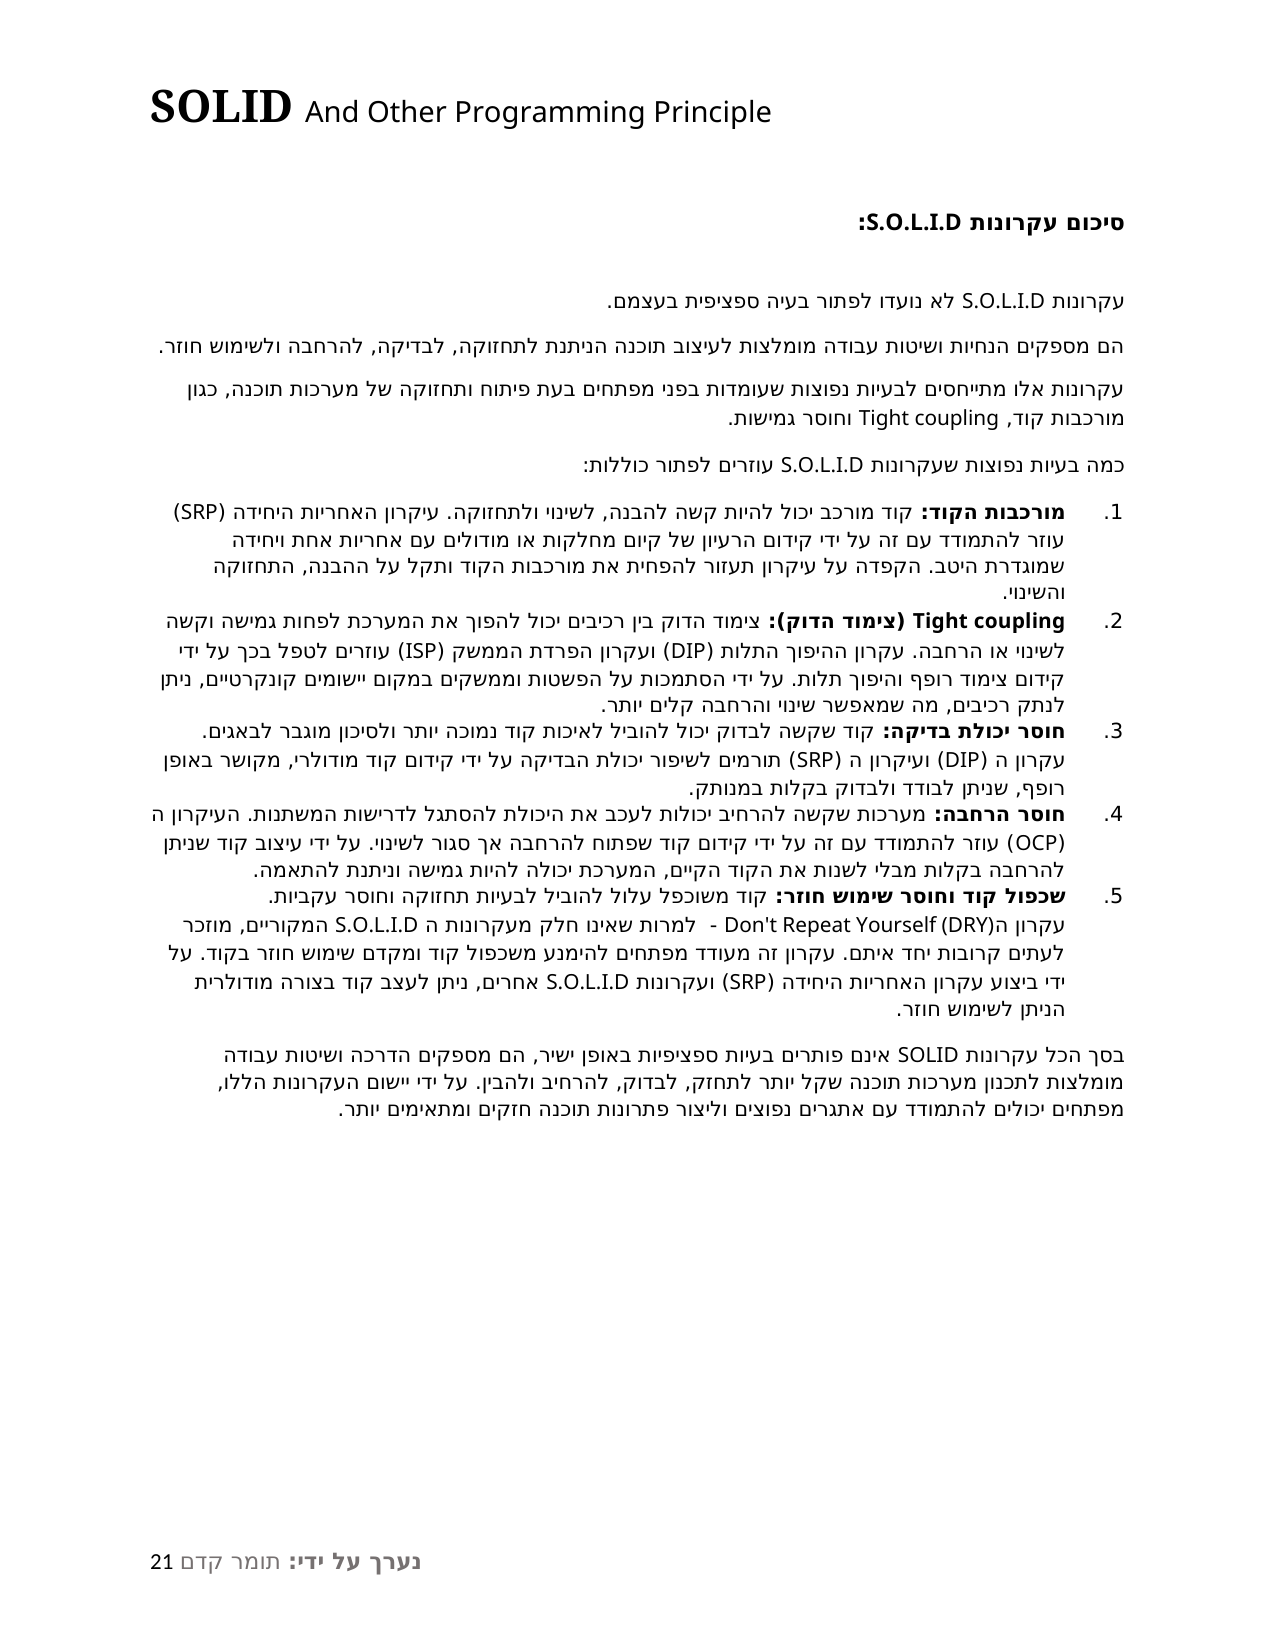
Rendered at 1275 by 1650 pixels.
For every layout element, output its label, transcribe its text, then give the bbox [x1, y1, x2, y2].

text בסך הכל עקרונות SOLID אינם פותרים בעיות ספציפיות באופן ישיר, הם מספקים הדרכה ושיטות עבודה מומלצות לתכנון מערכות תוכנה שקל יותר לתחזק, לבדוק, להרחיב ולהבין. על ידי יישום העקרונות הללו, מפתחים יכולים להתמודד עם אתגרים נפוצים וליצור פתרונות תוכנה חזקים ומתאימים יותר. [150, 1040, 1125, 1121]
list Tight coupling (צימוד הדוק): צימוד הדוק בין רכיבים יכול להפוך את המערכת לפחות גמישה וקשה לשינוי או הרחבה. עקרון ההיפוך התלות (DIP) ועקרון הפרדת הממשק (ISP) עוזרים לטפל בכך על ידי קידום צימוד רופף והיפוך תלות. על ידי הסתמכות על הפשטות וממשקים במקום יישומים קונקרטיים, ניתן לנתק רכיבים, מה שמאפשר שינוי והרחבה קלים יותר. [150, 606, 1103, 717]
text כמה בעיות נפוצות שעקרונות S.O.L.I.D עוזרים לפתור כוללות: [150, 450, 1125, 479]
list מורכבות הקוד: קוד מורכב יכול להיות קשה להבנה, לשינוי ולתחזוקה. עיקרון האחריות היחידה (SRP) עוזר להתמודד עם זה על ידי קידום הרעיון של קיום מחלקות או מודולים עם אחריות אחת ויחידה שמוגדרת היטב. הקפדה על עיקרון תעזור להפחית את מורכבות הקוד ותקל על ההבנה, התחזוקה והשינוי. [150, 497, 1103, 604]
list שכפול קוד וחוסר שימוש חוזר: קוד משוכפל עלול להוביל לבעיות תחזוקה וחוסר עקביות. עקרון הDon't Repeat Yourself (DRY) - למרות שאינו חלק מעקרונות ה S.O.L.I.D המקוריים, מוזכר לעתים קרובות יחד איתם. עקרון זה מעודד מפתחים להימנע משכפול קוד ומקדם שימוש חוזר בקוד. על ידי ביצוע עקרון האחריות היחידה (SRP) ועקרונות S.O.L.I.D אחרים, ניתן לעצב קוד בצורה מודולרית הניתן לשימוש חוזר. [150, 884, 1103, 1022]
list חוסר יכולת בדיקה: קוד שקשה לבדוק יכול להוביל לאיכות קוד נמוכה יותר ולסיכון מוגבר לבאגים. עקרון ה (DIP) ועיקרון ה (SRP) תורמים לשיפור יכולת הבדיקה על ידי קידום קוד מודולרי, מקושר באופן רופף, שניתן לבודד ולבדוק בקלות במנותק. [150, 719, 1103, 800]
text עקרונות אלו מתייחסים לבעיות נפוצות שעומדות בפני מפתחים בעת פיתוח ותחזוקה של מערכות תוכנה, כגון מורכבות קוד, Tight coupling וחוסר גמישות. [150, 377, 1125, 431]
text עקרונות S.O.L.I.D לא נועדו לפתור בעיה ספציפית בעצמם. [150, 287, 1125, 315]
text הם מספקים הנחיות ושיטות עבודה מומלצות לעיצוב תוכנה הניתנת לתחזוקה, לבדיקה, להרחבה ולשימוש חוזר. [150, 334, 1125, 358]
list חוסר הרחבה: מערכות שקשה להרחיב יכולות לעכב את היכולת להסתגל לדרישות המשתנות. העיקרון ה (OCP) עוזר להתמודד עם זה על ידי קידום קוד שפתוח להרחבה אך סגור לשינוי. על ידי עיצוב קוד שניתן להרחבה בקלות מבלי לשנות את הקוד הקיים, המערכת יכולה להיות גמישה וניתנת להתאמה. [150, 802, 1103, 882]
subtitle סיכום עקרונות S.O.L.I.D: [150, 206, 1125, 237]
